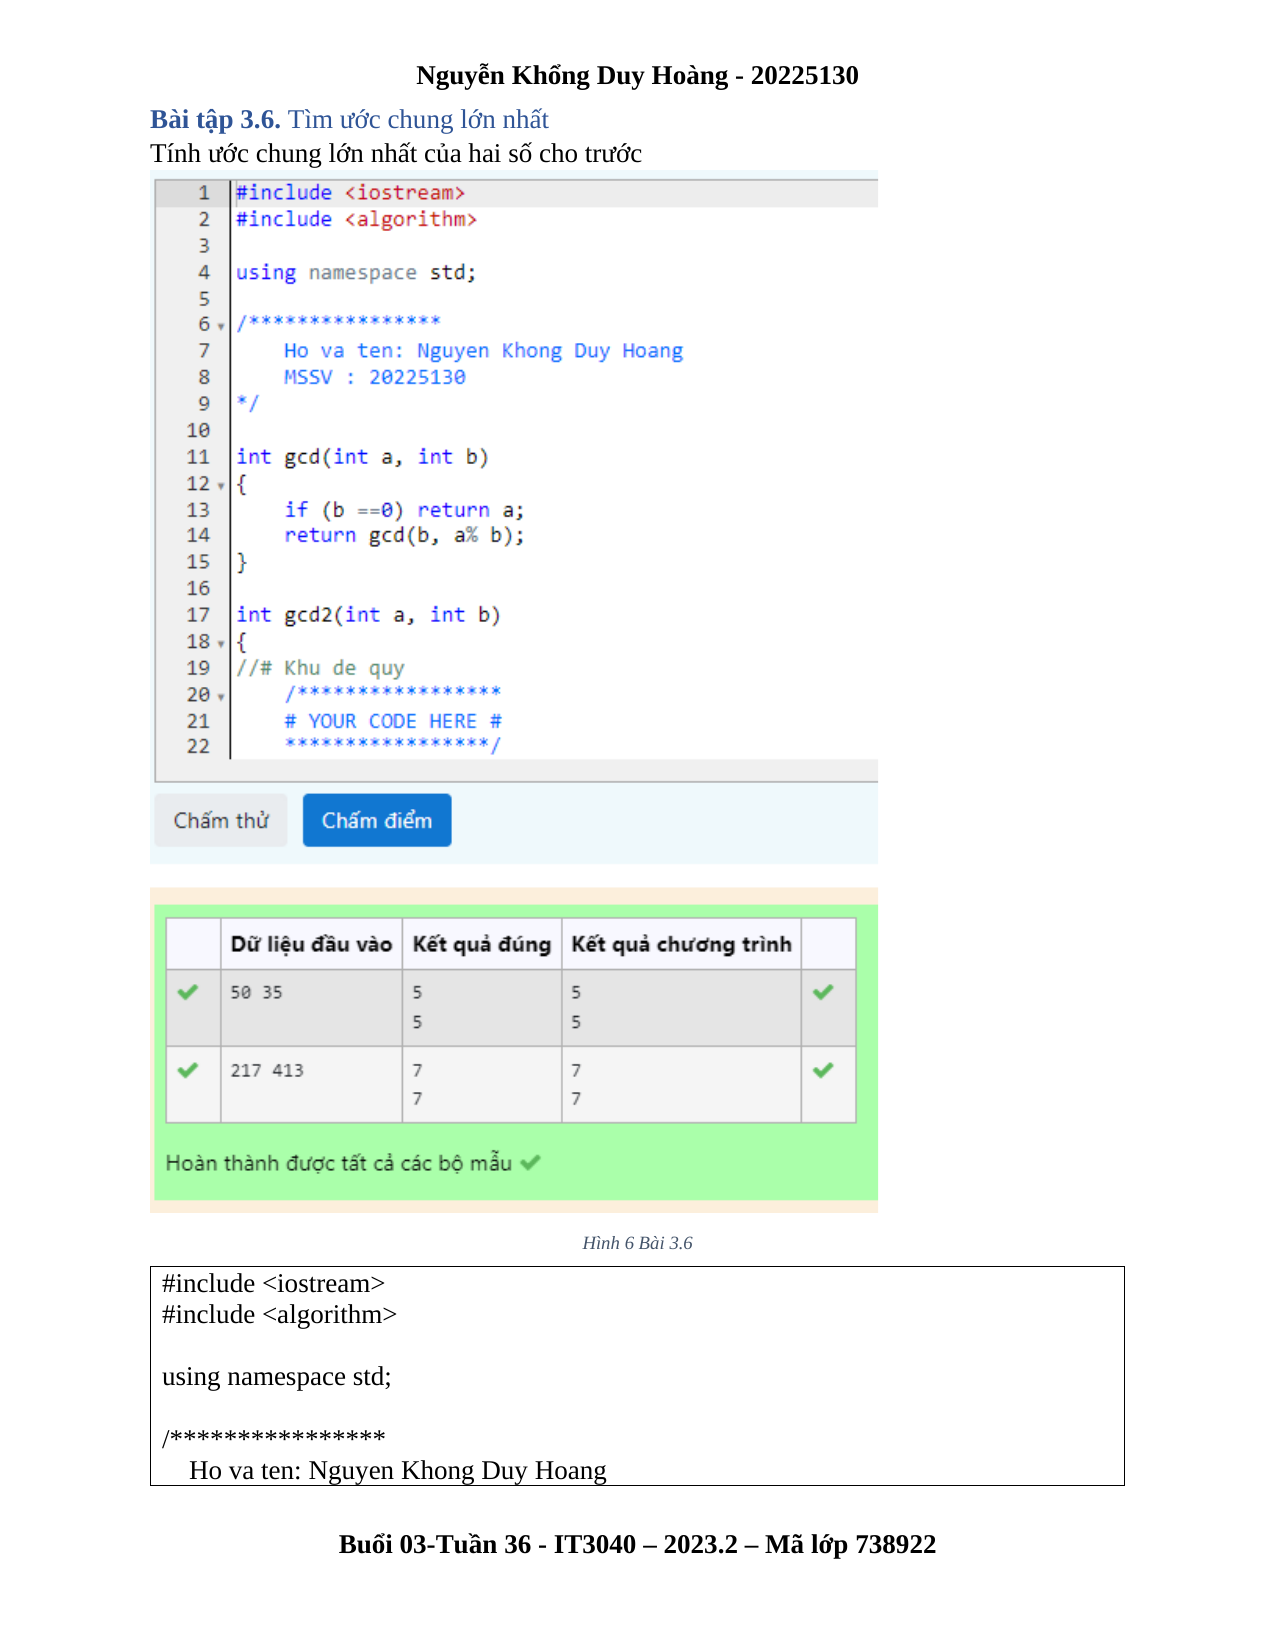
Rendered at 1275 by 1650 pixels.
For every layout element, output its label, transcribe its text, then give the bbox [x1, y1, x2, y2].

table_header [151, 1267, 1124, 1485]
subtitle Bài tập 3.6. Tìm ước chung lớn nhất [150, 103, 1125, 134]
text Hình 6 Bài 3.6 [150, 1232, 1125, 1253]
picture [150, 170, 879, 1213]
